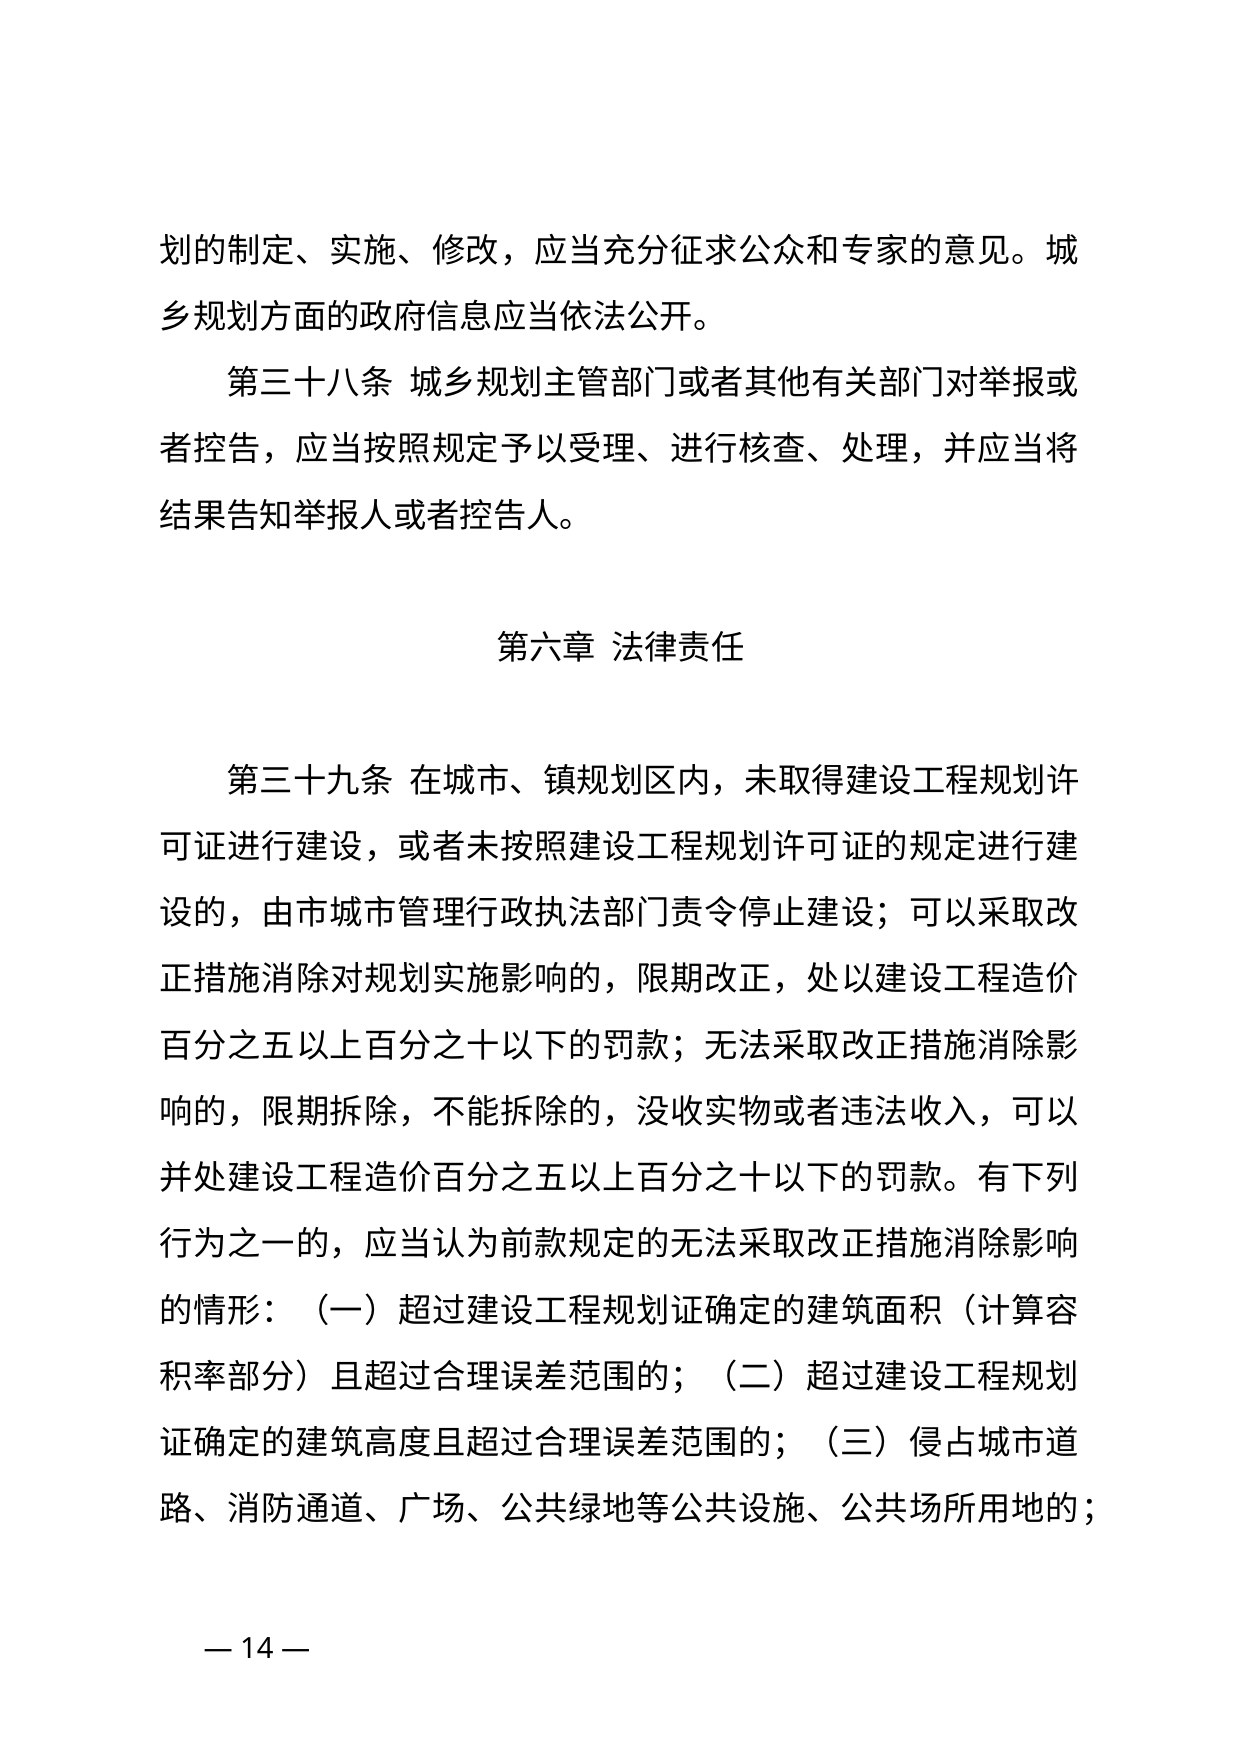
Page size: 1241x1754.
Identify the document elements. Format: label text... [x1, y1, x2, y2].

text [159, 744, 1081, 1539]
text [159, 214, 1081, 347]
subtitle 第六章 法律责任 [159, 612, 1081, 678]
text 第三十八条 城乡规划主管部门或者其他有关部门对举报或者控告，应当按照规定予以受理、进行核查、处理，并应当将结果告知举报人或者控告人。 [159, 347, 1081, 546]
